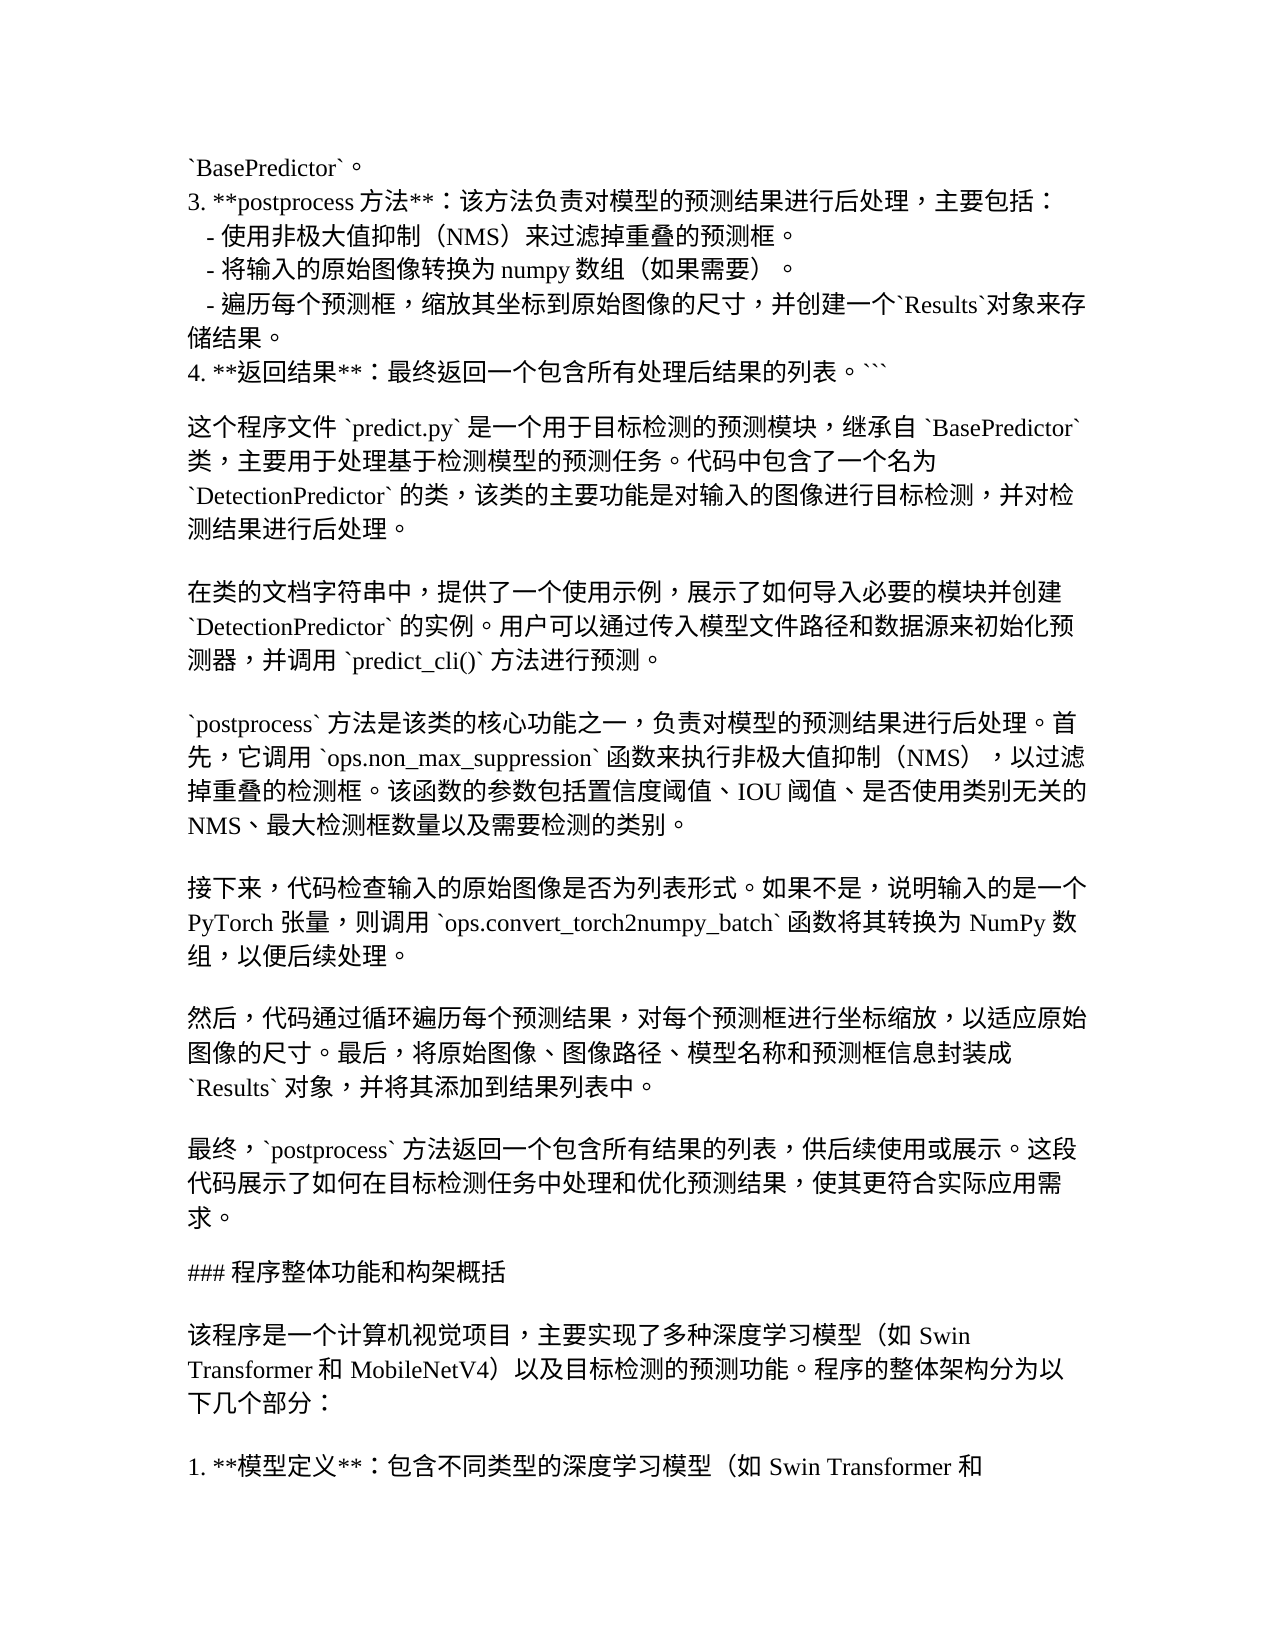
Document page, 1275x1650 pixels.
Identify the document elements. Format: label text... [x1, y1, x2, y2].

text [187, 1255, 1087, 1483]
text 这个程序文件 `predict.py` 是一个用于目标检测的预测模块，继承自 `BasePredictor` 类，主要用于处理基于检测模型的预测任务。代码中包含了一个名为 `DetectionPredictor` 的类，该类的主要功能是对输入的图像进行目标检测，并对检测结果进行后处理。 在类的文档字符串中，提供了一个使用示例，展示了如何导入必要的模块并创建 `DetectionPredictor` 的实例。用户可以通过传入模型文件路径和数据源来初始化预测器，并调用 `predict_cli()` 方法进行预测。 `postprocess` 方法是该类的核心功能之一，负责对模型的预测结果进行后处理。首先，它调用 `ops.non_max_suppression` 函数来执行非极大值抑制（NMS），以过滤掉重叠的检测框。该函数的参数包括置信度阈值、IOU阈值、是否使用类别无关的NMS、最大检测框数量以及需要检测的类别。 接下来，代码检查输入的原始图像是否为列表形式。如果不是，说明输入的是一个 PyTorch 张量，则调用 `ops.convert_torch2numpy_batch` 函数将其转换为 NumPy 数组，以便后续处理。 然后，代码通过循环遍历每个预测结果，对每个预测框进行坐标缩放，以适应原始图像的尺寸。最后，将原始图像、图像路径、模型名称和预测框信息封装成 `Results` 对象，并将其添加到结果列表中。 最终，`postprocess` 方法返回一个包含所有结果的列表，供后续使用或展示。这段代码展示了如何在目标检测任务中处理和优化预测结果，使其更符合实际应用需求。 [187, 409, 1087, 1234]
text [187, 150, 1087, 388]
